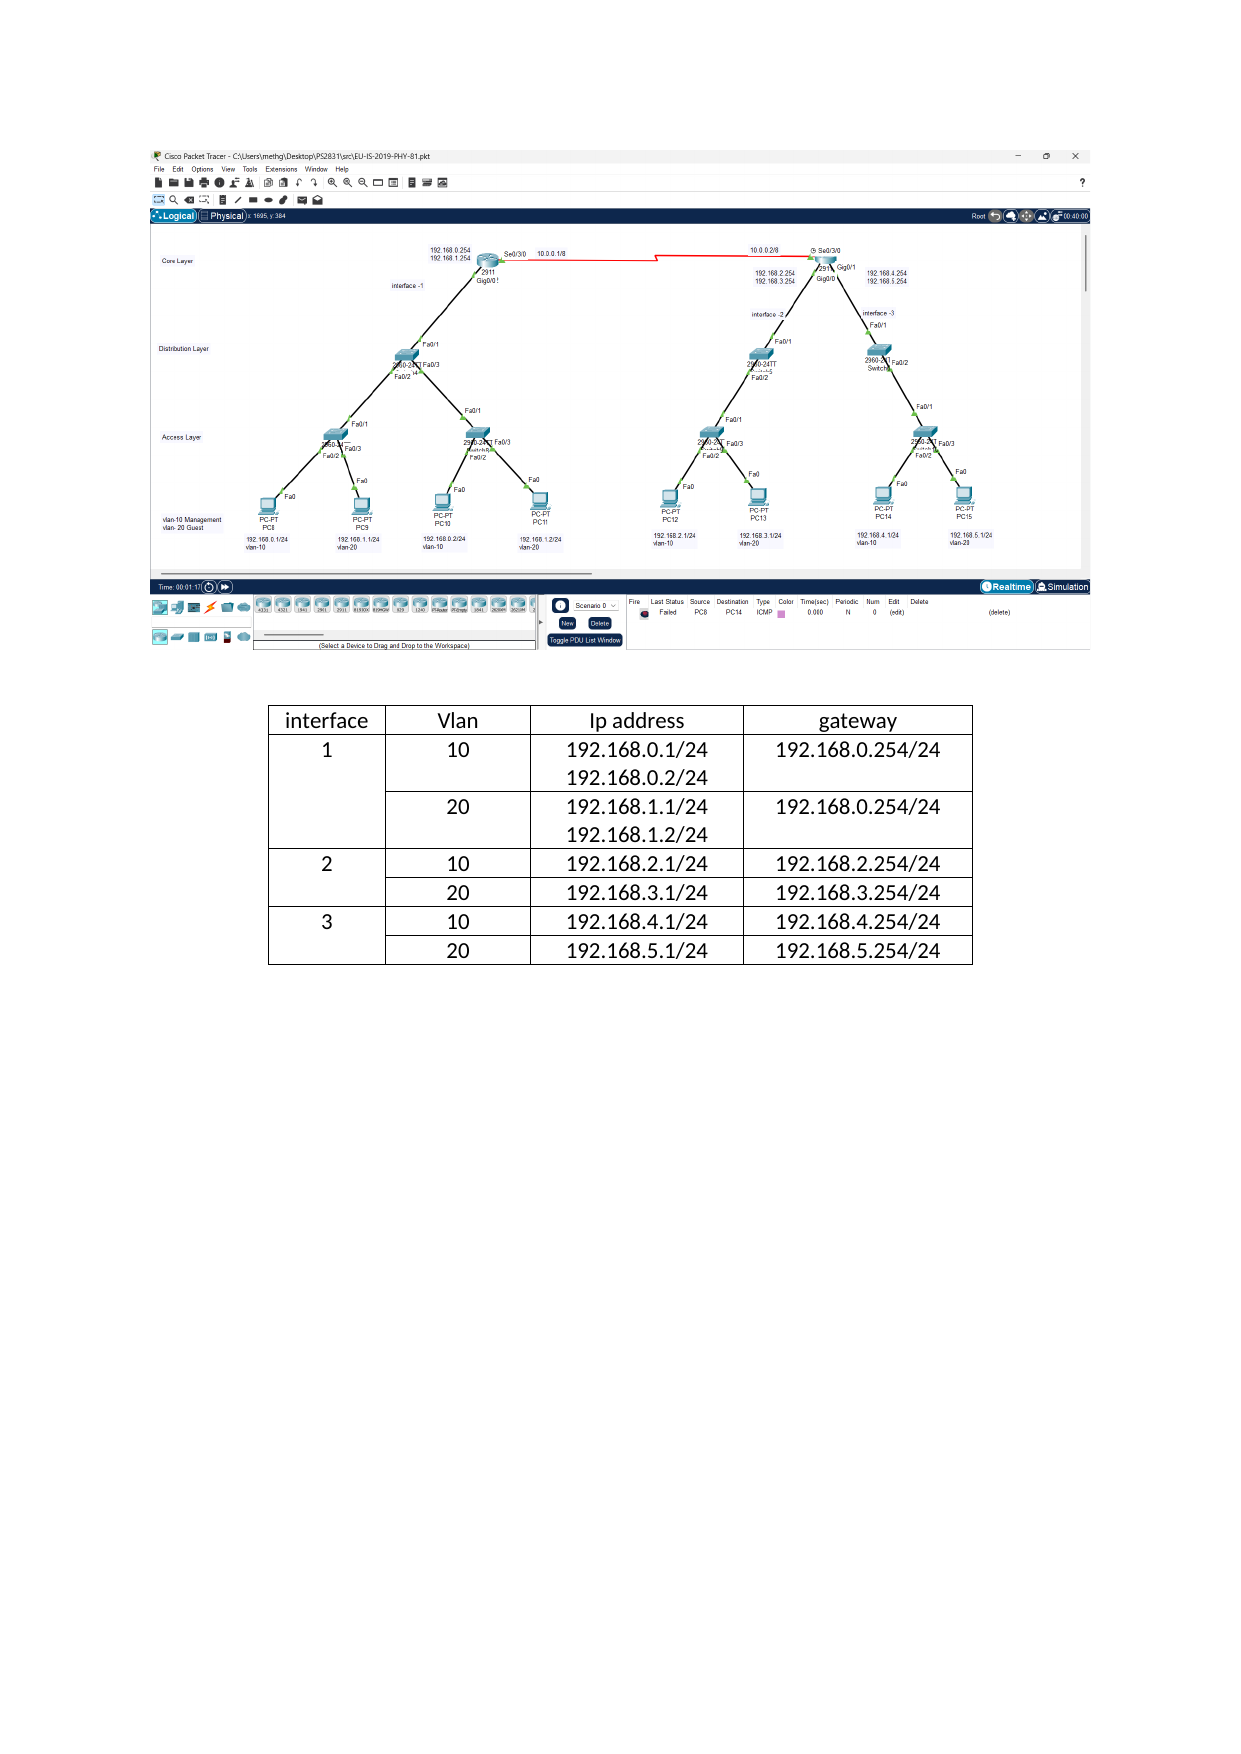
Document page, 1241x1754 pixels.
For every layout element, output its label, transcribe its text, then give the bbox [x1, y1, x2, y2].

table_header gateway [744, 706, 972, 734]
table_cell 192.168.2.1/24 [531, 849, 743, 877]
table_header Ip address [531, 706, 743, 734]
table_cell 192.168.4.254/24 [744, 907, 972, 935]
table_cell 192.168.5.1/24 [531, 936, 743, 964]
table_cell 192.168.3.1/24 [531, 878, 743, 906]
table_cell 1 [269, 735, 385, 848]
table_cell 20 [386, 878, 530, 906]
table_cell 192.168.0.1/24 192.168.0.2/24 [531, 735, 743, 791]
table_cell 192.168.0.254/24 [744, 735, 972, 791]
table_cell 192.168.0.254/24 [744, 792, 972, 848]
table_cell 10 [386, 735, 530, 791]
table_cell 192.168.5.254/24 [744, 936, 972, 964]
picture [150, 150, 1091, 650]
table_cell 192.168.4.1/24 [531, 907, 743, 935]
table_cell 2 [269, 849, 385, 906]
table_cell 192.168.2.254/24 [744, 849, 972, 877]
table_header Vlan [386, 706, 530, 734]
table_cell 192.168.1.1/24 192.168.1.2/24 [531, 792, 743, 848]
table_cell 10 [386, 849, 530, 877]
table_cell 192.168.3.254/24 [744, 878, 972, 906]
table_cell 20 [386, 936, 530, 964]
table_cell 20 [386, 792, 530, 848]
table_cell 3 [269, 907, 385, 964]
table_cell 10 [386, 907, 530, 935]
table_header interface [269, 706, 385, 734]
